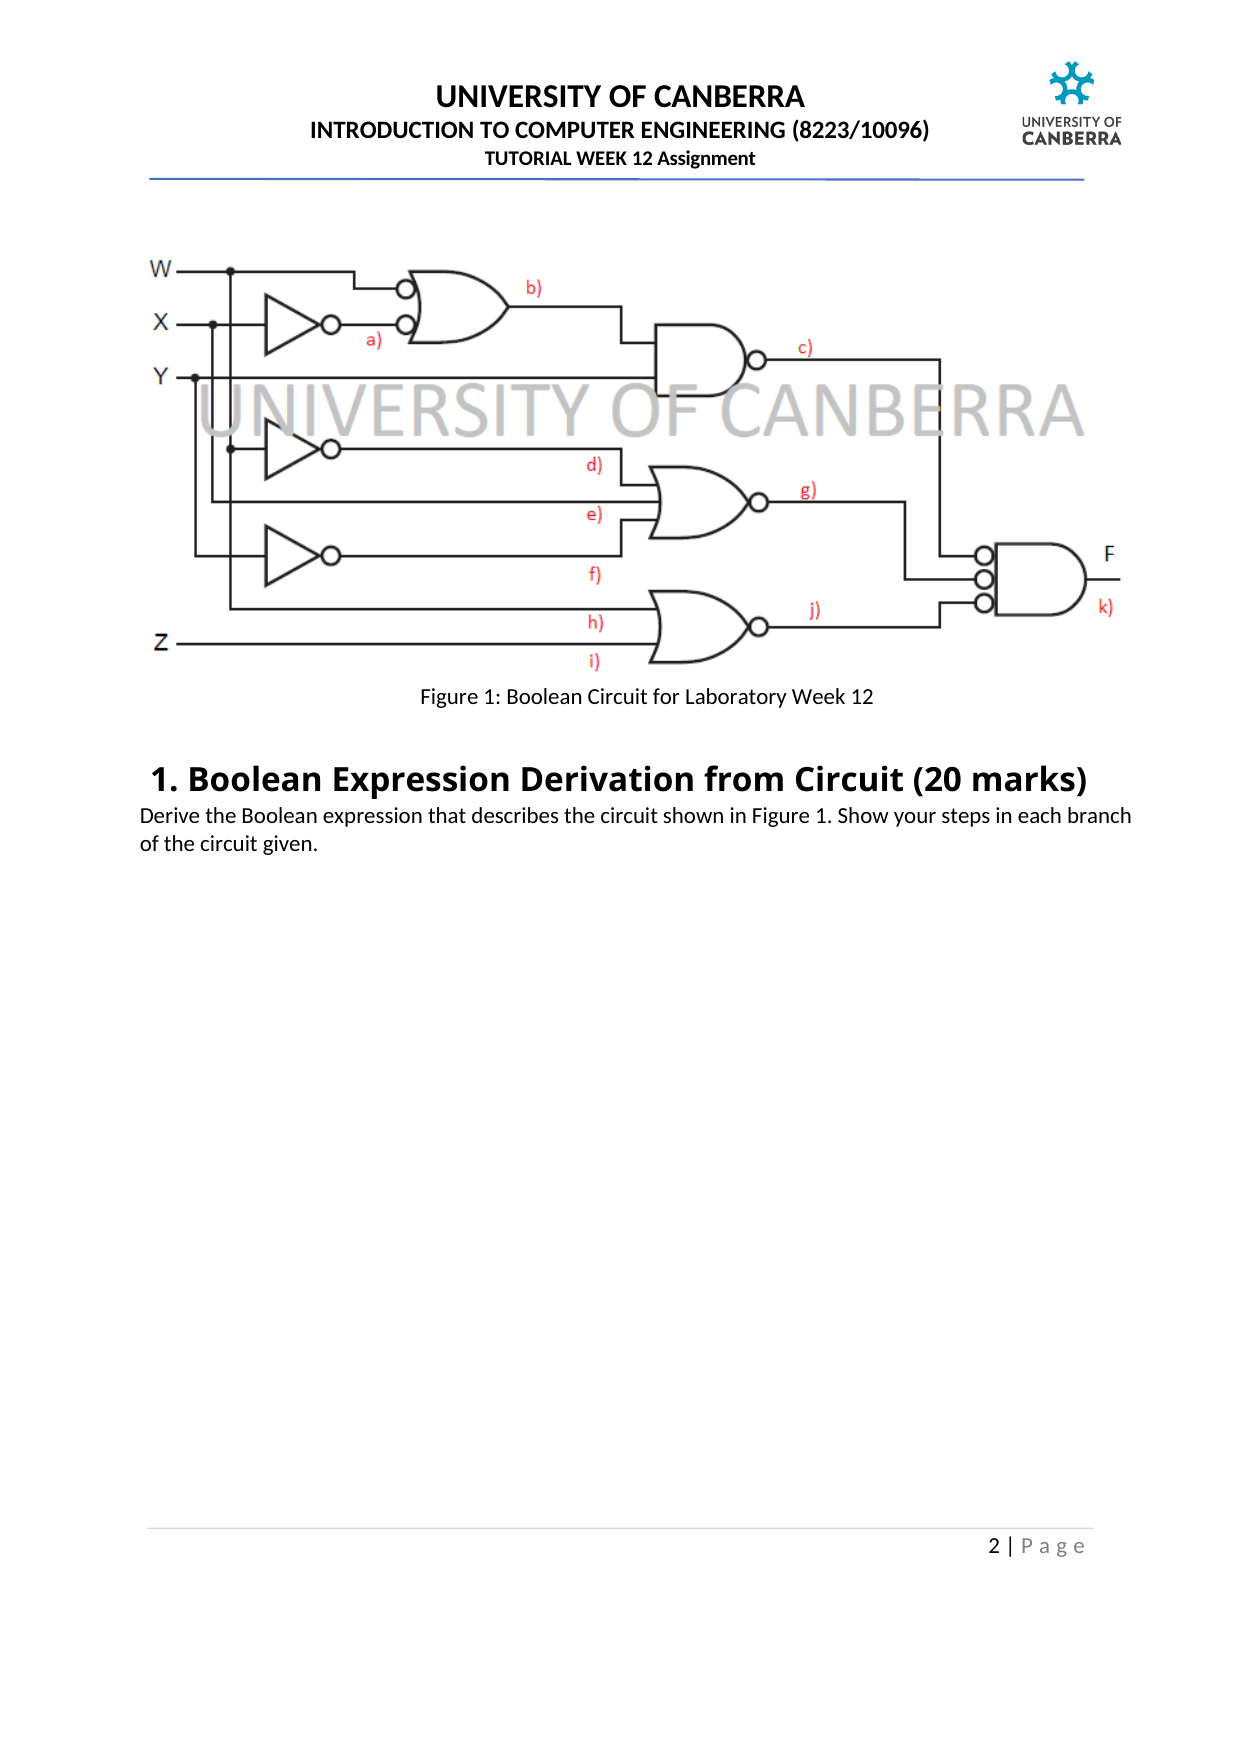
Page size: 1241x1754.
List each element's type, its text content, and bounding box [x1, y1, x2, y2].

text Figure 1: Boolean Circuit for Laboratory Week 12 [139, 682, 1155, 710]
picture [1022, 61, 1122, 145]
subtitle 1. Boolean Expression Derivation from Circuit (20 marks) [150, 756, 1155, 801]
picture [139, 250, 1154, 683]
text Derive the Boolean expression that describes the circuit shown in Figure 1. Show your steps in each branch of the circuit given. [139, 801, 1155, 857]
